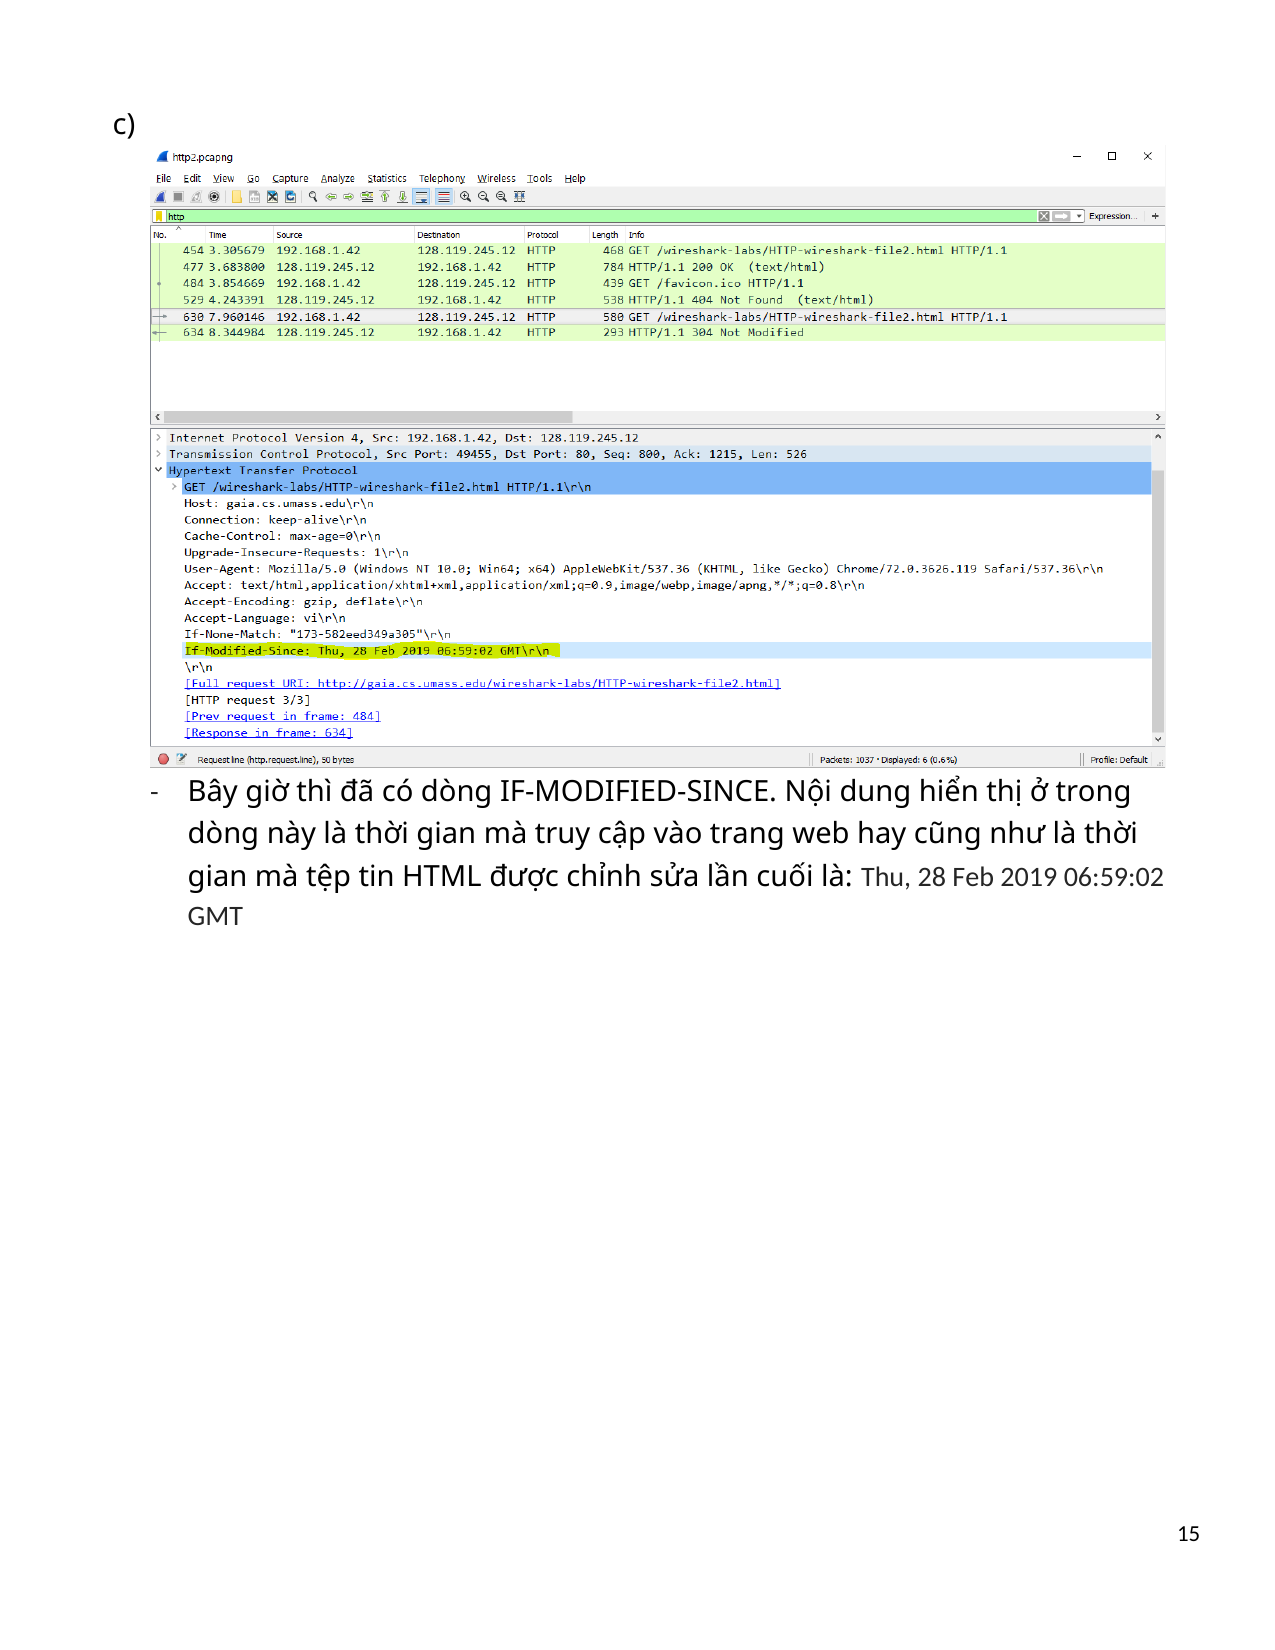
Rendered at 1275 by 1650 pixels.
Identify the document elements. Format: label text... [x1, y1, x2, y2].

list Bây giờ thì đã có dòng IF-MODIFIED-SINCE. Nội dung hiển thị ở trong dòng này là thời gian mà truy cập vào trang web hay cũng như là thời gian mà tệp tin HTML được chỉnh sửa lần cuối là: Thu, 28 Feb 2019 06:59:02 GMT [150, 770, 1200, 932]
picture [150, 145, 1166, 768]
